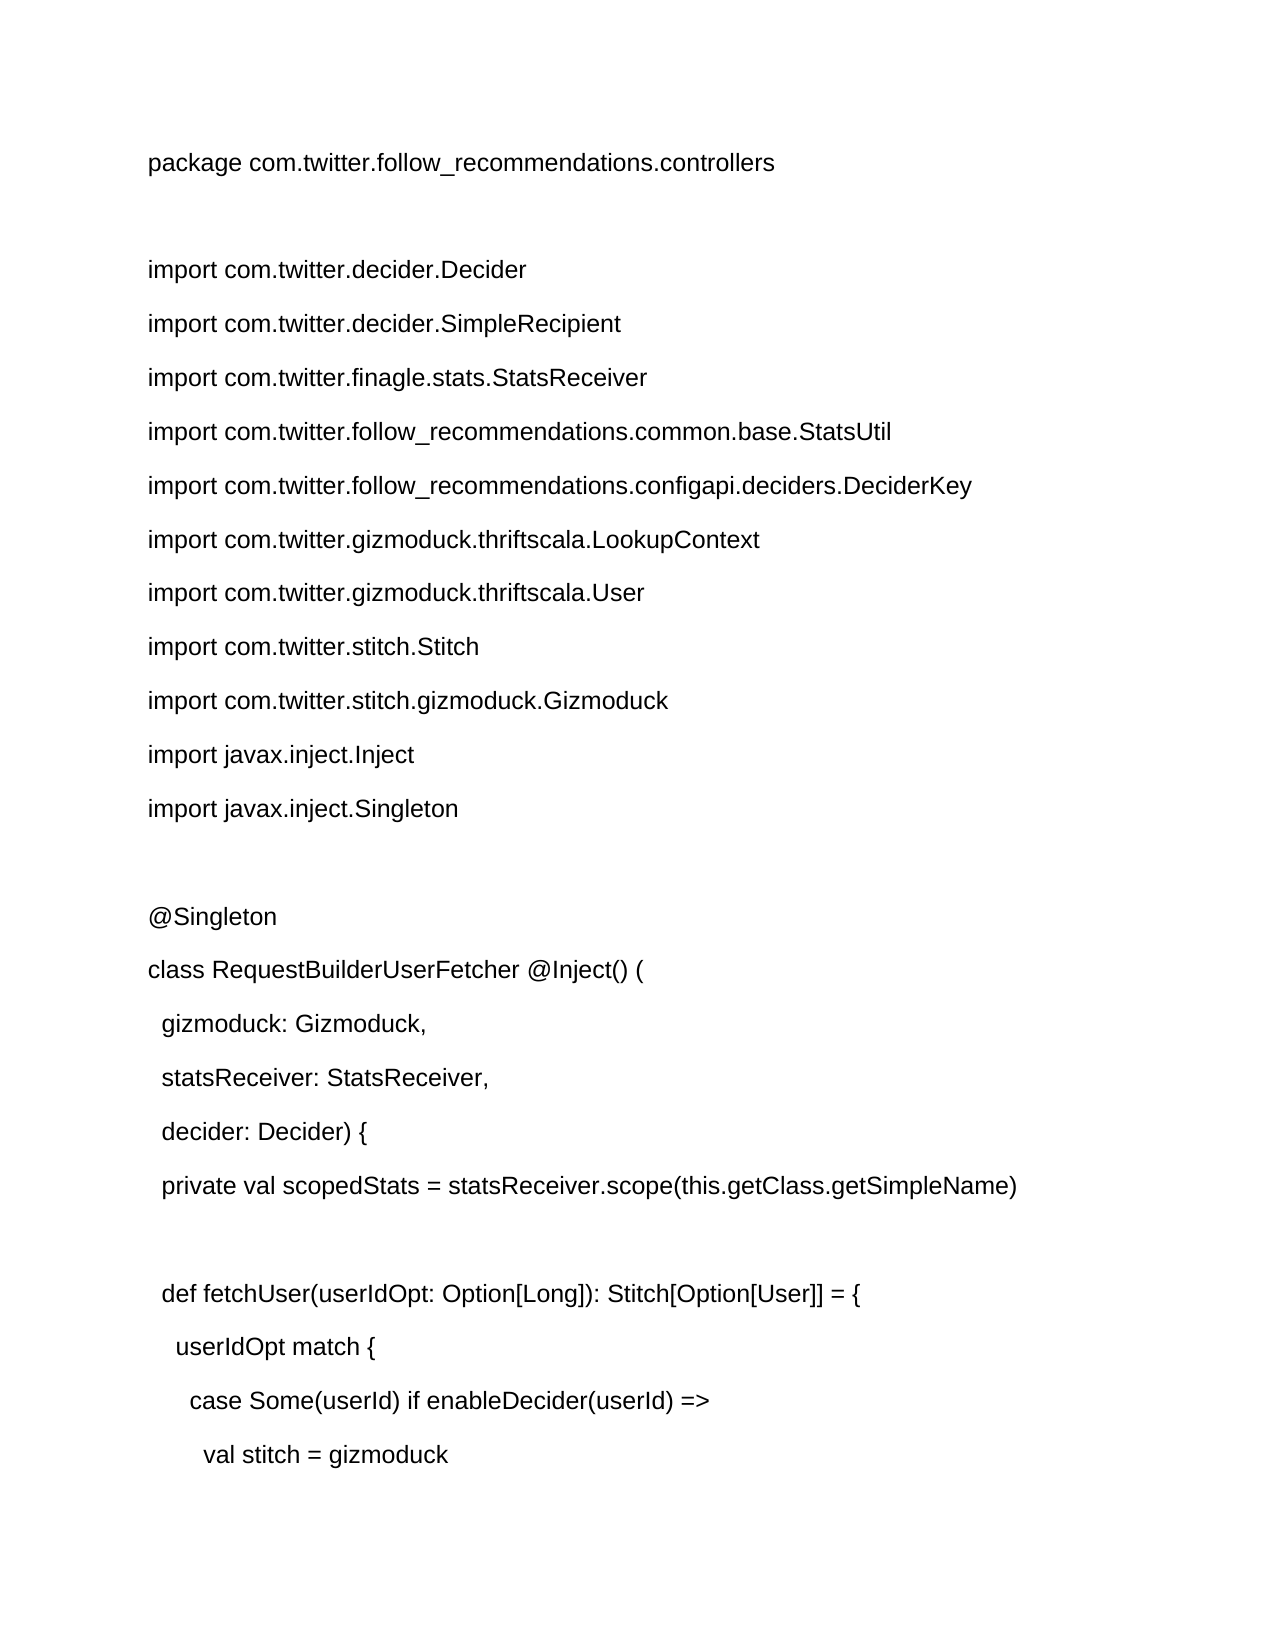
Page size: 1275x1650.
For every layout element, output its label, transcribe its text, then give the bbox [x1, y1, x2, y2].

text import com.twitter.follow_recommendations.common.base.StatsUtil [148, 417, 1127, 446]
text import com.twitter.follow_recommendations.configapi.deciders.DeciderKey [148, 471, 1127, 499]
text gizmoduck: Gizmoduck, [148, 1009, 1127, 1038]
text import javax.inject.Singleton [148, 794, 1127, 823]
text import com.twitter.stitch.Stitch [148, 632, 1127, 661]
text import com.twitter.decider.SimpleRecipient [148, 309, 1127, 338]
text val stitch = gizmoduck [148, 1440, 1127, 1469]
text import com.twitter.gizmoduck.thriftscala.LookupContext [148, 524, 1127, 553]
text def fetchUser(userIdOpt: Option[Long]): Stitch[Option[User]] = { [148, 1278, 1127, 1307]
text import javax.inject.Inject [148, 740, 1127, 769]
text import com.twitter.gizmoduck.thriftscala.User [148, 578, 1127, 607]
text statsReceiver: StatsReceiver, [148, 1063, 1127, 1092]
text package com.twitter.follow_recommendations.controllers [148, 148, 1127, 176]
text decider: Decider) { [148, 1117, 1127, 1146]
text @Singleton [148, 902, 1127, 930]
text import com.twitter.stitch.gizmoduck.Gizmoduck [148, 686, 1127, 715]
text case Some(userId) if enableDecider(userId) => [148, 1386, 1127, 1415]
text userIdOpt match { [148, 1332, 1127, 1361]
text private val scopedStats = statsReceiver.scope(this.getClass.getSimpleName) [148, 1171, 1127, 1199]
text import com.twitter.finagle.stats.StatsReceiver [148, 363, 1127, 392]
text class RequestBuilderUserFetcher @Inject() ( [148, 955, 1127, 984]
text import com.twitter.decider.Decider [148, 255, 1127, 284]
